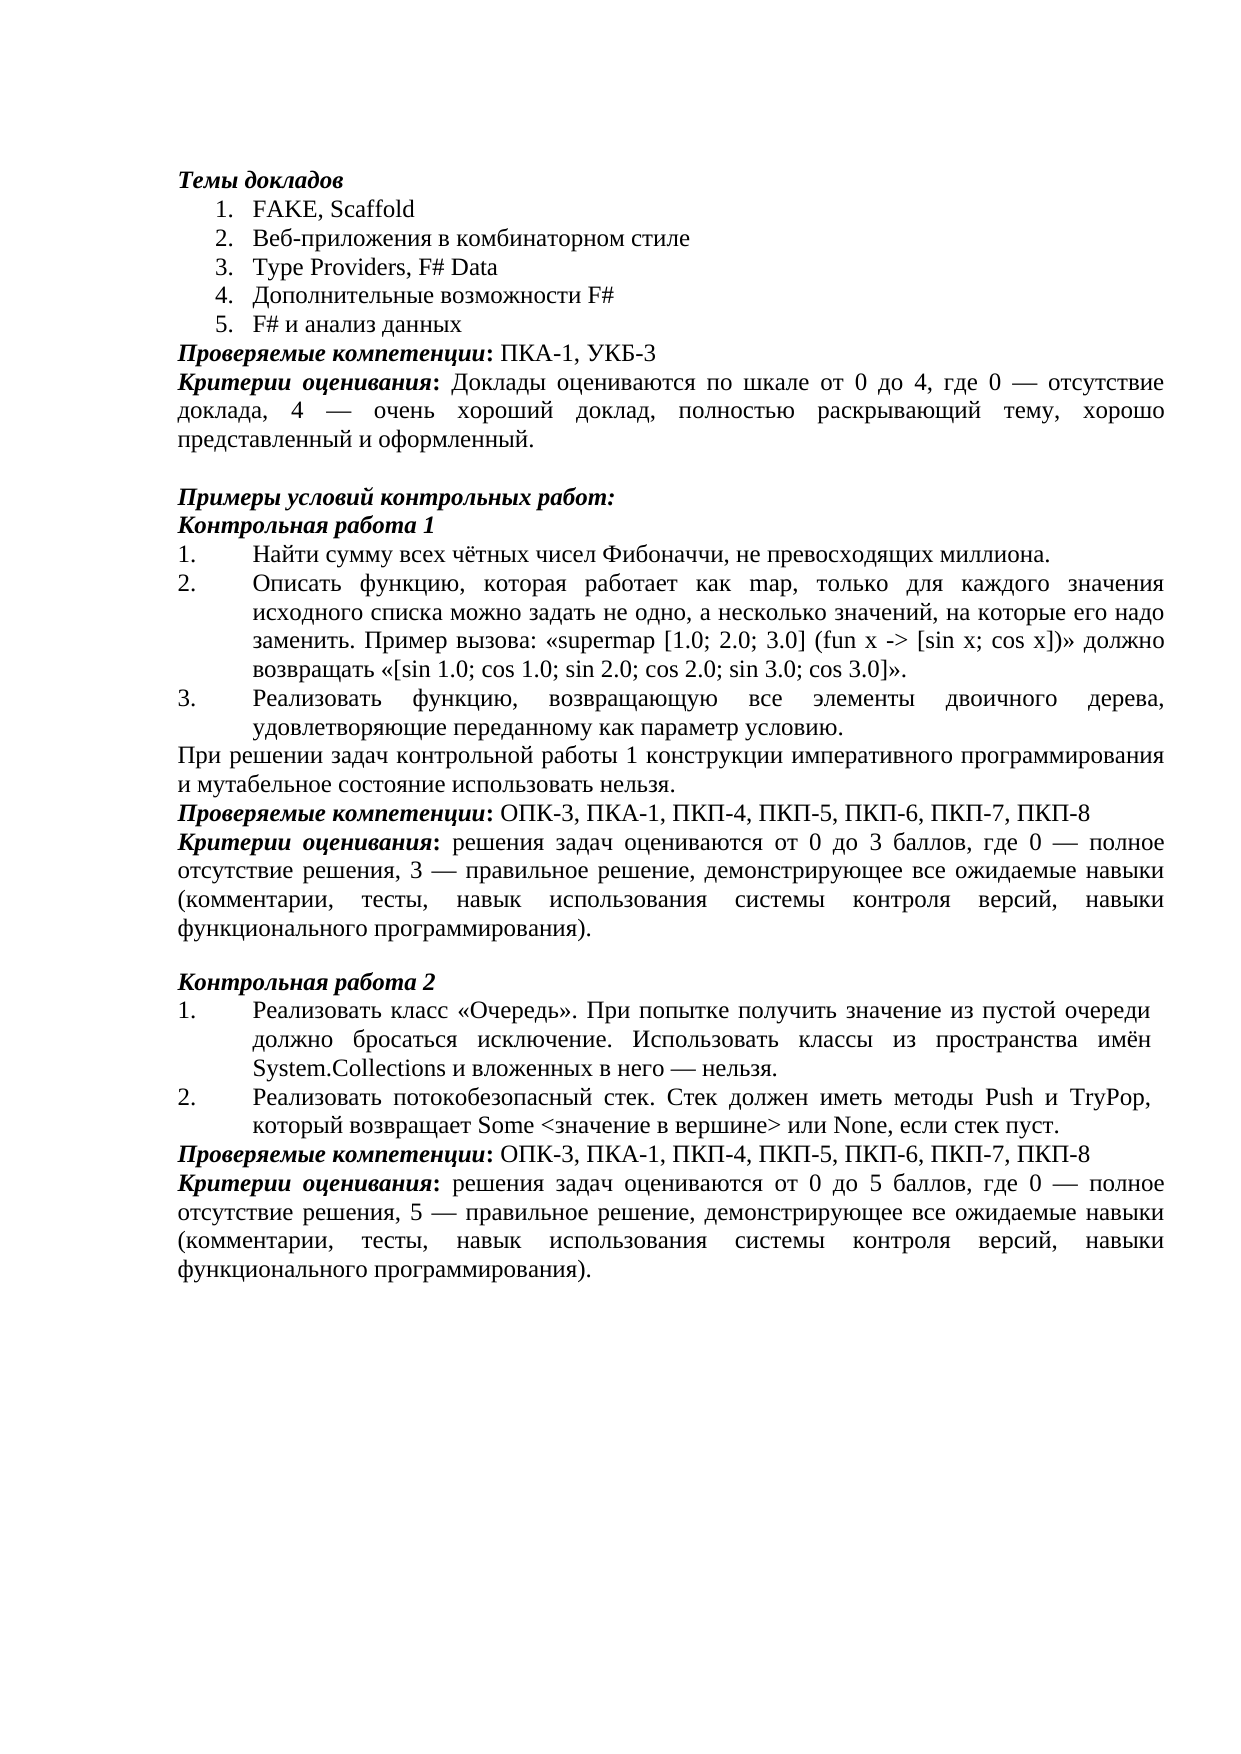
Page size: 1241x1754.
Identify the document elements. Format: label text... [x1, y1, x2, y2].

list Найти сумму всех чётных чисел Фибоначчи, не превосходящих миллиона. [177, 539, 1165, 568]
list Type Providers, F# Data [215, 252, 1165, 280]
list Реализовать потокобезопасный стек. Стек должен иметь методы Push и TryPop, который возвращает Some <значение в вершине> или None, если стек пуст. [177, 1082, 1152, 1139]
list Описать функцию, которая работает как map, только для каждого значения исходного списка можно задать не одно, а несколько значений, на которые его надо заменить. Пример вызова: «supermap [1.0; 2.0; 3.0] (fun x -> [sin x; cos x])» должно возвращать «[sin 1.0; cos 1.0; sin 2.0; cos 2.0; sin 3.0; cos 3.0]». [177, 568, 1165, 683]
text При решении задач контрольной работы 1 конструкции императивного программирования и мутабельное состояние использовать нельзя. [177, 740, 1165, 798]
text Проверяемые компетенции: ПКА-1, УКБ-3 [177, 338, 1165, 367]
list Реализовать класс «Очередь». При попытке получить значение из пустой очереди должно бросаться исключение. Использовать классы из пространства имён System.Collections и вложенных в него — нельзя. [177, 995, 1152, 1082]
text Контрольная работа 1 [177, 510, 1165, 539]
text Проверяемые компетенции: ОПК-3, ПКА-1, ПКП-4, ПКП-5, ПКП-6, ПКП-7, ПКП-8 [177, 1139, 1165, 1168]
list FAKE, Scaffold [215, 194, 1165, 223]
list Дополнительные возможности F# [215, 280, 1165, 309]
text Темы докладов [177, 165, 1165, 194]
text Критерии оценивания: решения задач оцениваются от 0 до 3 баллов, где 0 — полное отсутствие решения, 3 — правильное решение, демонстрирующее все ожидаемые навыки (комментарии, тесты, навык использования системы контроля версий, навыки функционального программирования). [177, 827, 1165, 942]
list F# и анализ данных [215, 309, 1165, 338]
list Веб-приложения в комбинаторном стиле [215, 223, 1165, 252]
list Реализовать функцию, возвращающую все элементы двоичного дерева, удовлетворяющие переданному как параметр условию. [177, 683, 1165, 740]
text Контрольная работа 2 [177, 967, 1165, 995]
text Критерии оценивания: Доклады оцениваются по шкале от 0 до 4, где 0 — отсутствие доклада, 4 — очень хороший доклад, полностью раскрывающий тему, хорошо представленный и оформленный. [177, 367, 1165, 453]
text Критерии оценивания: решения задач оцениваются от 0 до 5 баллов, где 0 — полное отсутствие решения, 5 — правильное решение, демонстрирующее все ожидаемые навыки (комментарии, тесты, навык использования системы контроля версий, навыки функционального программирования). [177, 1168, 1165, 1283]
text Примеры условий контрольных работ: [177, 482, 1165, 510]
text Проверяемые компетенции: ОПК-3, ПКА-1, ПКП-4, ПКП-5, ПКП-6, ПКП-7, ПКП-8 [177, 798, 1165, 827]
